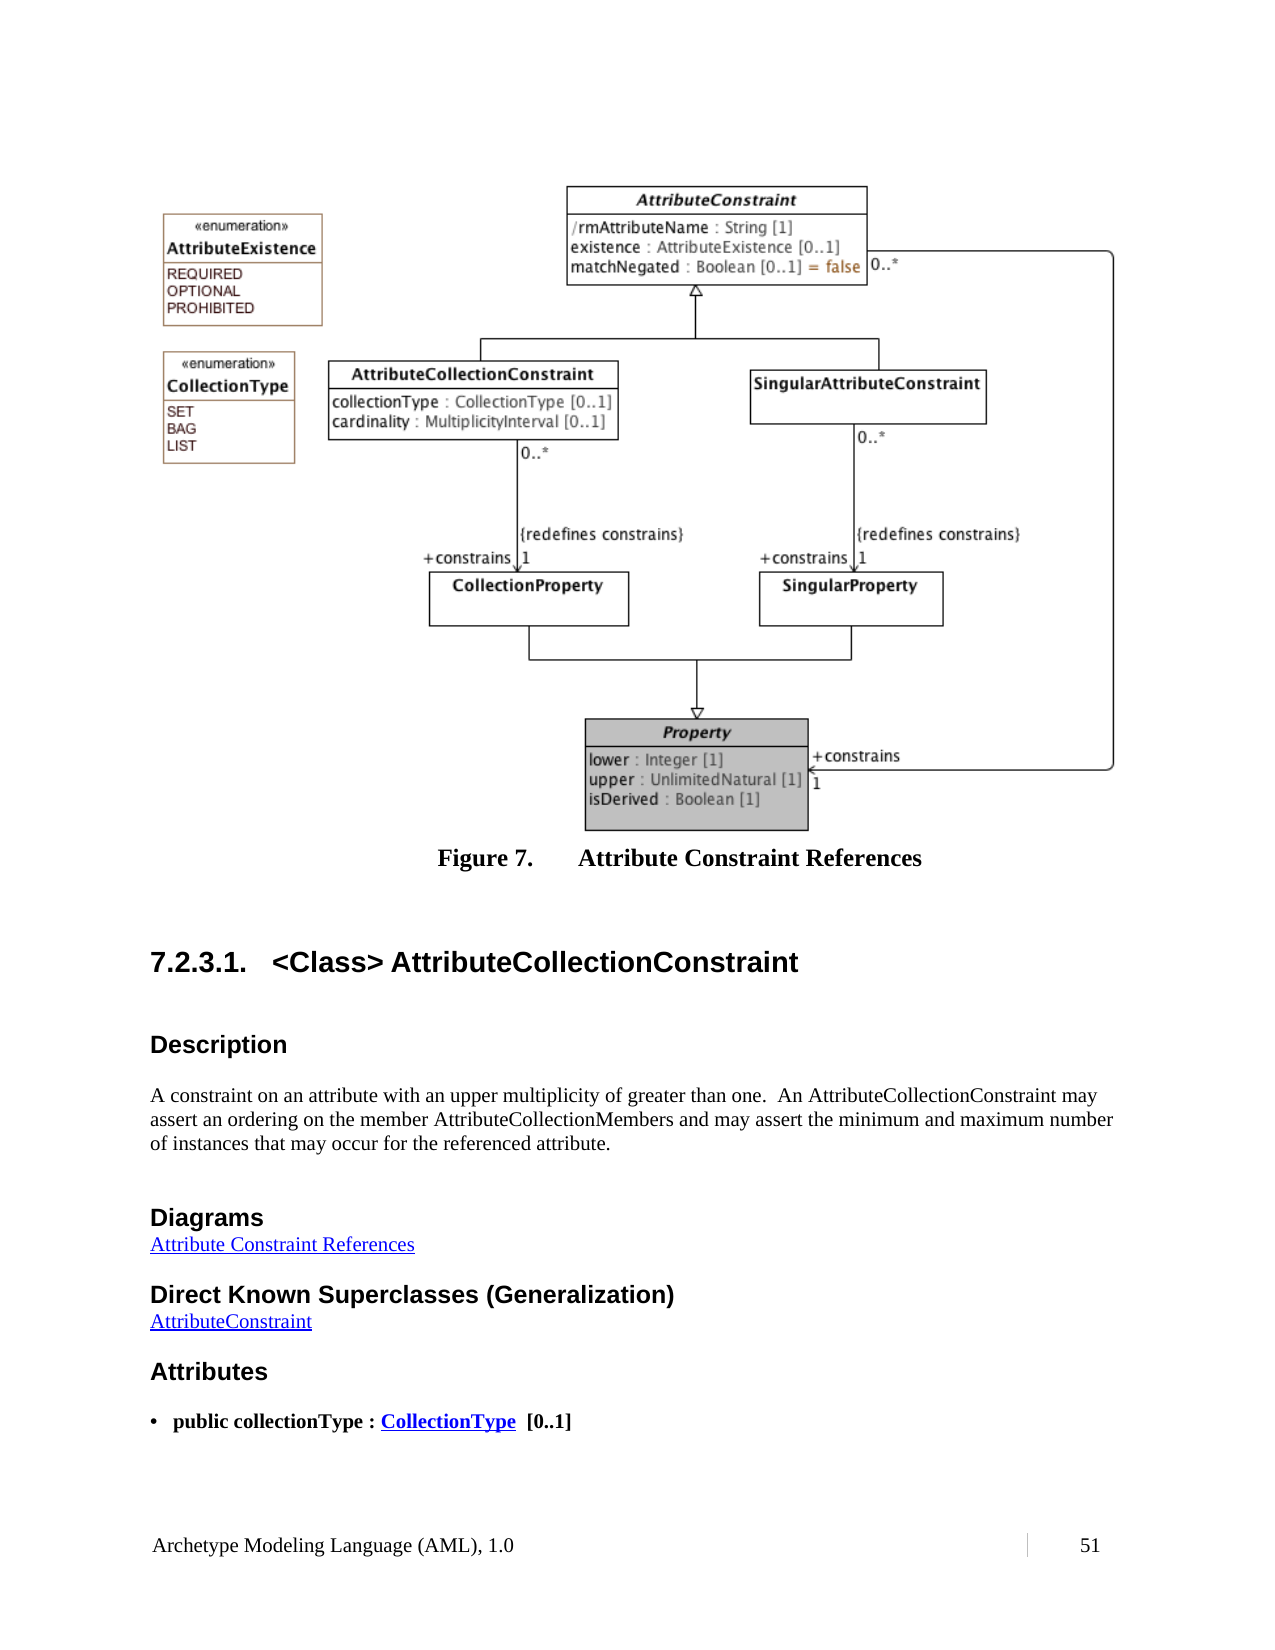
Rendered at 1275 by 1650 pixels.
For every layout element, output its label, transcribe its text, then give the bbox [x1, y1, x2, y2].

text Diagrams [150, 1203, 1125, 1232]
text AttributeConstraint [150, 1308, 1125, 1333]
text Attributes [150, 1357, 1125, 1385]
text Attribute Constraint References [150, 1232, 1125, 1256]
text • public collectionType : CollectionType [0..1] [150, 1409, 1125, 1433]
subtitle <Class> AttributeCollectionConstraint [150, 945, 1125, 979]
picture [150, 174, 1125, 843]
text Description [150, 1030, 1125, 1058]
text Direct Known Superclasses (Generalization) [150, 1280, 1125, 1308]
list Attribute Constraint References [234, 843, 1125, 872]
